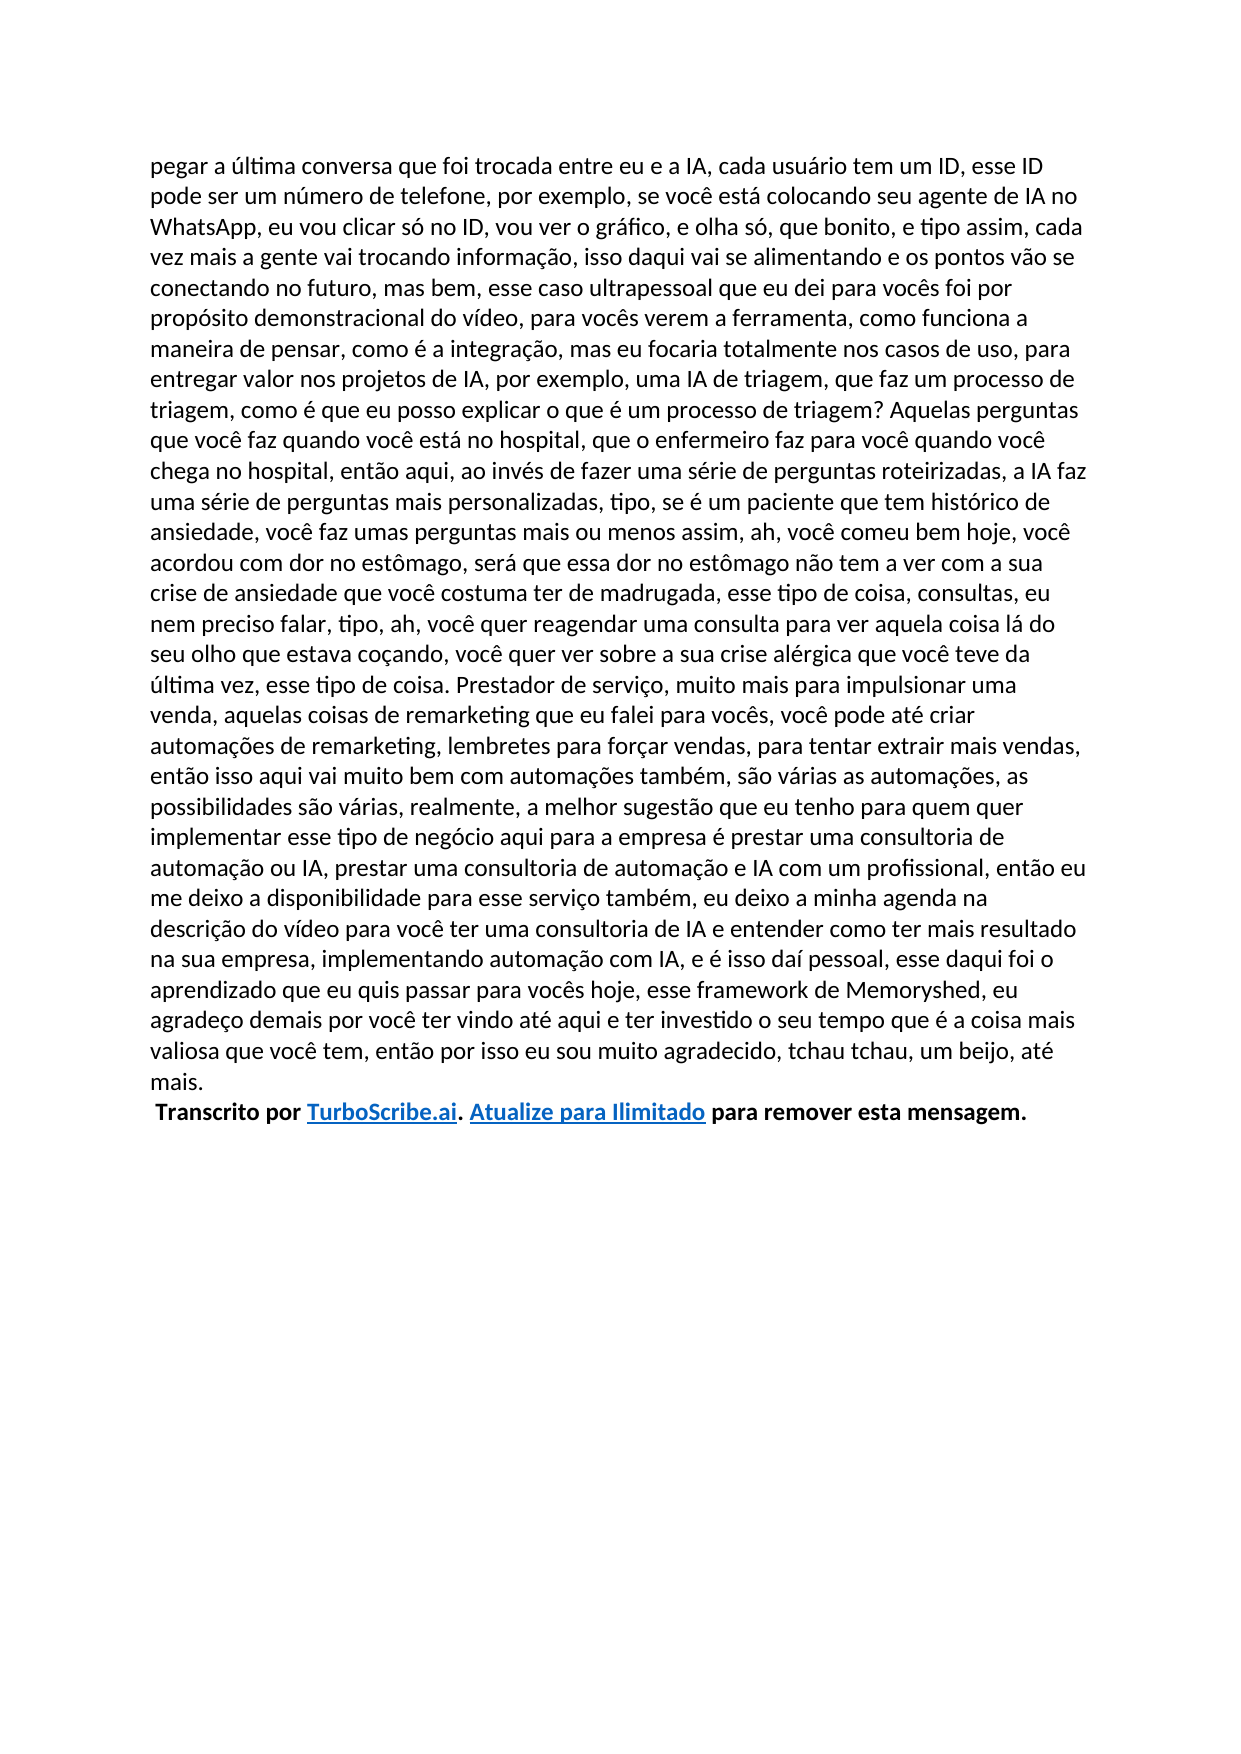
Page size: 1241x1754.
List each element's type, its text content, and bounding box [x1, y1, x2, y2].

text Transcrito por TurboScribe.ai. Atualize para Ilimitado para remover esta mensagem. [150, 1096, 1090, 1127]
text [150, 150, 1090, 1096]
